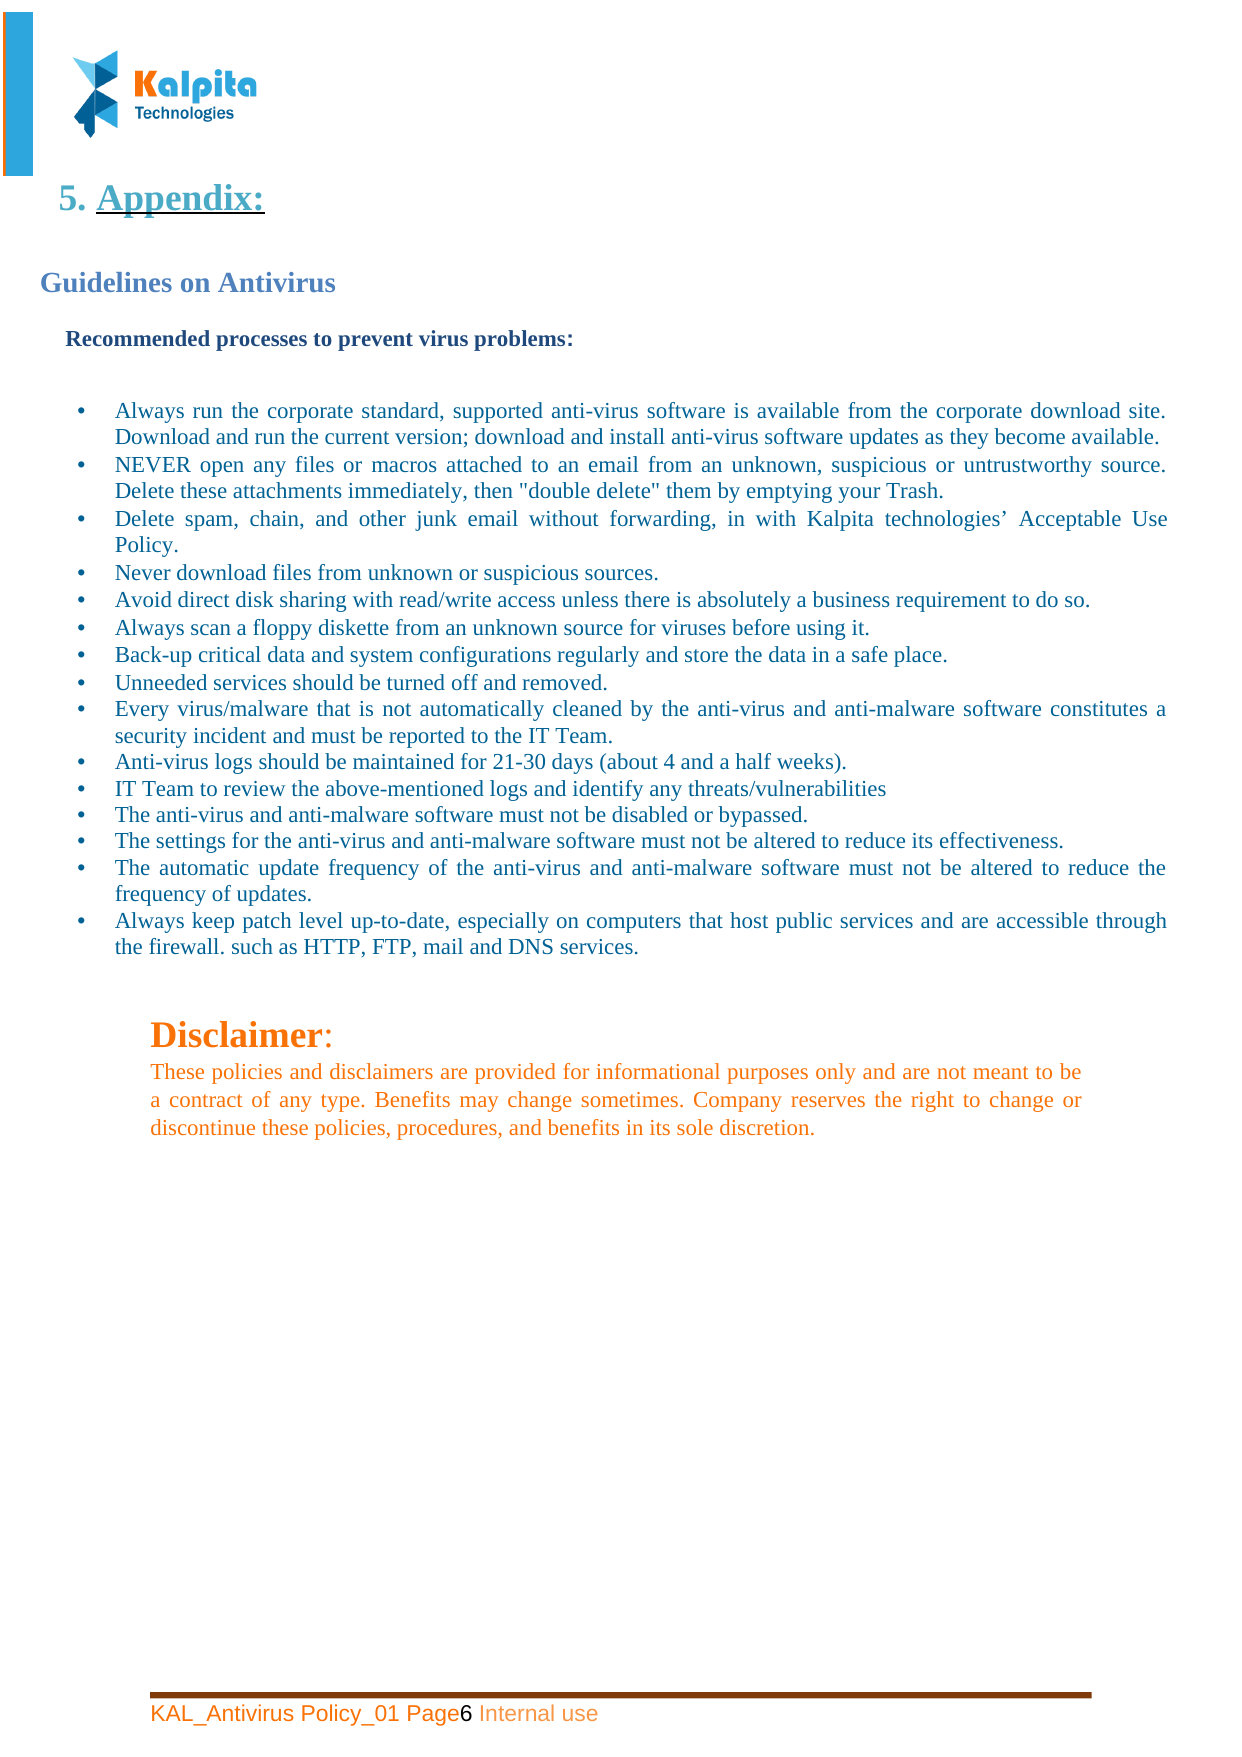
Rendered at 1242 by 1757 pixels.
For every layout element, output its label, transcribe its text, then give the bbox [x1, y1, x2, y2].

list Never download files from unknown or suspicious sources. [77, 558, 1169, 585]
subtitle Guidelines on Antivirus [39, 265, 1169, 299]
list Always scan a floppy diskette from an unknown source for viruses before using it. [77, 614, 1169, 640]
list IT Team to review the above-mentioned logs and identify any threats/vulnerabilities [77, 774, 1169, 801]
list The settings for the anti-virus and anti-malware software must not be altered to reduce its effectiveness. [77, 827, 1169, 854]
list Always keep patch level up-to-date, especially on computers that host public services and are accessible through the firewall. such as HTTP, FTP, mail and DNS services. [77, 907, 1169, 959]
picture [125, 565, 130, 574]
list Every virus/malware that is not automatically cleaned by the anti-virus and anti-malware software constitutes a security incident and must be reported to the IT Team. [77, 695, 1169, 748]
list Anti-virus logs should be maintained for 21-30 days (about 4 and a half weeks). [77, 748, 1169, 774]
text Disclaimer: [150, 1013, 1169, 1056]
list NEVER open any files or macros attached to an email from an unknown, suspicious or untrustworthy source. Delete these attachments immediately, then "double delete" them by emptying your Trash. [77, 451, 1169, 503]
list Unneeded services should be turned off and removed. [77, 669, 1169, 695]
list Back-up critical data and system configurations regularly and store the data in a safe place. [77, 641, 1169, 668]
text Recommended processes to prevent virus problems: [39, 325, 1169, 352]
list The anti-virus and anti-malware software must not be disabled or bypassed. [77, 801, 1169, 827]
list Always run the corporate standard, supported anti-virus software is available from the corporate download site. Download and run the current version; download and install anti-virus software updates as they become available. [77, 397, 1169, 449]
text These policies and disclaimers are provided for informational purposes only and are not meant to be a contract of any type. Benefits may change sometimes. Company reserves the right to change or discontinue these policies, procedures, and benefits in its sole discretion. [150, 1058, 1083, 1140]
subtitle Appendix: [58, 175, 1169, 218]
list Avoid direct disk sharing with read/write access unless there is absolutely a business requirement to do so. [77, 586, 1169, 612]
picture [125, 457, 130, 466]
picture [3, 12, 257, 176]
list The automatic update frequency of the anti-virus and anti-malware software must not be altered to reduce the frequency of updates. [77, 854, 1169, 907]
list Delete spam, chain, and other junk email without forwarding, in with Kalpita technologies’ Acceptable Use Policy. [77, 504, 1169, 557]
picture [535, 939, 540, 949]
